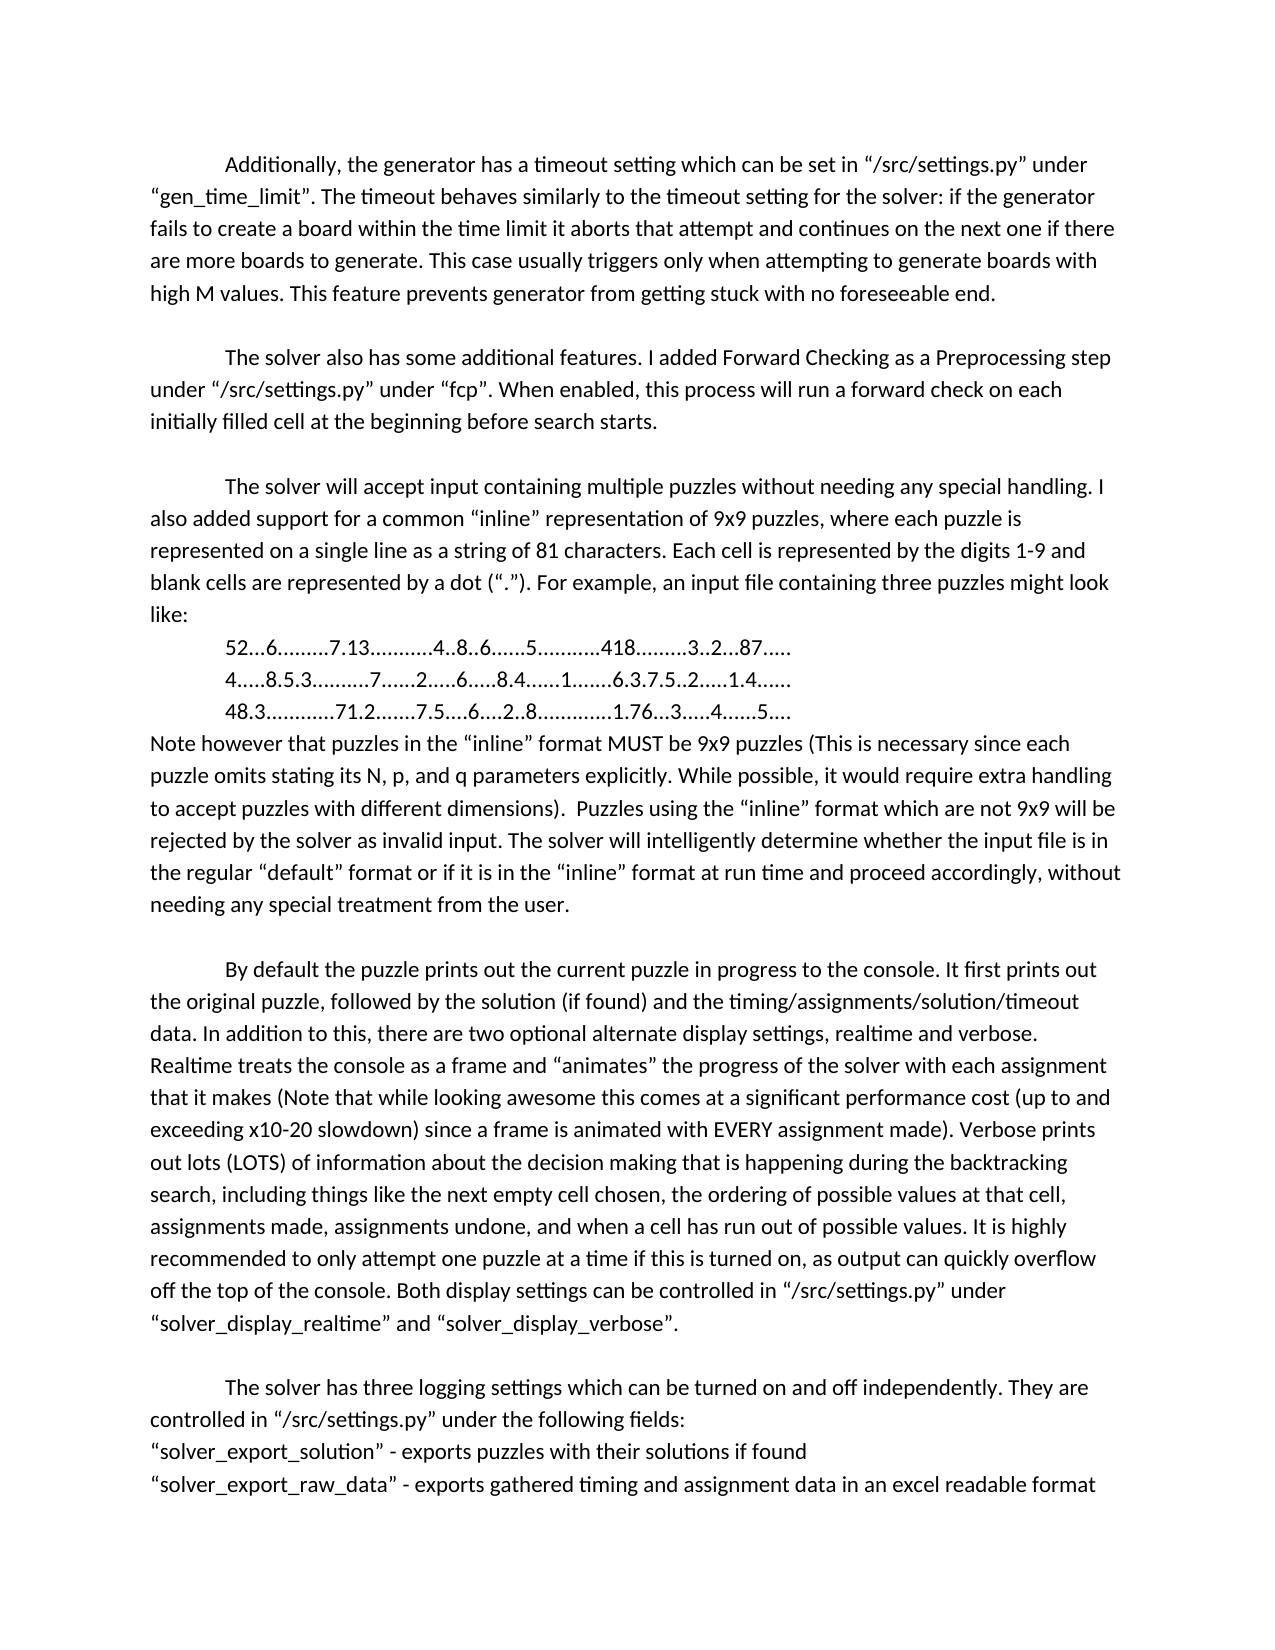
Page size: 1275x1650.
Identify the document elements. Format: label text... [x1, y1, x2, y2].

text 52...6.........7.13...........4..8..6......5...........418.........3..2...87..... [150, 633, 1125, 661]
text The solver also has some additional features. I added Forward Checking as a Preprocessing step under “/src/settings.py” under “fcp”. When enabled, this process will run a forward check on each initially filled cell at the beginning before search starts. [150, 343, 1125, 436]
text The solver has three logging settings which can be turned on and off independently. They are controlled in “/src/settings.py” under the following fields: [150, 1373, 1125, 1433]
text Additionally, the generator has a timeout setting which can be set in “/src/settings.py” under “gen_time_limit”. The timeout behaves similarly to the timeout setting for the solver: if the generator fails to create a board within the time limit it aborts that attempt and continues on the next one if there are more boards to generate. This case usually triggers only when attempting to generate boards with high M values. This feature prevents generator from getting stuck with no foreseeable end. [150, 150, 1125, 307]
text 48.3............71.2.......7.5....6....2..8.............1.76...3.....4......5.... [150, 697, 1125, 725]
text 4.....8.5.3..........7......2.....6.....8.4......1.......6.3.7.5..2.....1.4...... [150, 665, 1125, 693]
text “solver_export_raw_data” - exports gathered timing and assignment data in an excel readable format [150, 1470, 1125, 1498]
text The solver will accept input containing multiple puzzles without needing any special handling. I also added support for a common “inline” representation of 9x9 puzzles, where each puzzle is represented on a single line as a string of 81 characters. Each cell is represented by the digits 1-9 and blank cells are represented by a dot (“.”). For example, an input file containing three puzzles might look like: [150, 472, 1125, 629]
text “solver_export_solution” - exports puzzles with their solutions if found [150, 1437, 1125, 1466]
text By default the puzzle prints out the current puzzle in progress to the console. It first prints out the original puzzle, followed by the solution (if found) and the timing/assignments/solution/timeout data. In addition to this, there are two optional alternate display settings, realtime and verbose. Realtime treats the console as a frame and “animates” the progress of the solver with each assignment that it makes (Note that while looking awesome this comes at a significant performance cost (up to and exceeding x10-20 slowdown) since a frame is animated with EVERY assignment made). Verbose prints out lots (LOTS) of information about the decision making that is happening during the backtracking search, including things like the next empty cell chosen, the ordering of possible values at that cell, assignments made, assignments undone, and when a cell has run out of possible values. It is highly recommended to only attempt one puzzle at a time if this is turned on, as output can quickly overflow off the top of the console. Both display settings can be controlled in “/src/settings.py” under “solver_display_realtime” and “solver_display_verbose”. [150, 955, 1125, 1337]
text Note however that puzzles in the “inline” format MUST be 9x9 puzzles (This is necessary since each puzzle omits stating its N, p, and q parameters explicitly. While possible, it would require extra handling to accept puzzles with different dimensions). Puzzles using the “inline” format which are not 9x9 will be rejected by the solver as invalid input. The solver will intelligently determine whether the input file is in the regular “default” format or if it is in the “inline” format at run time and proceed accordingly, without needing any special treatment from the user. [150, 729, 1125, 918]
